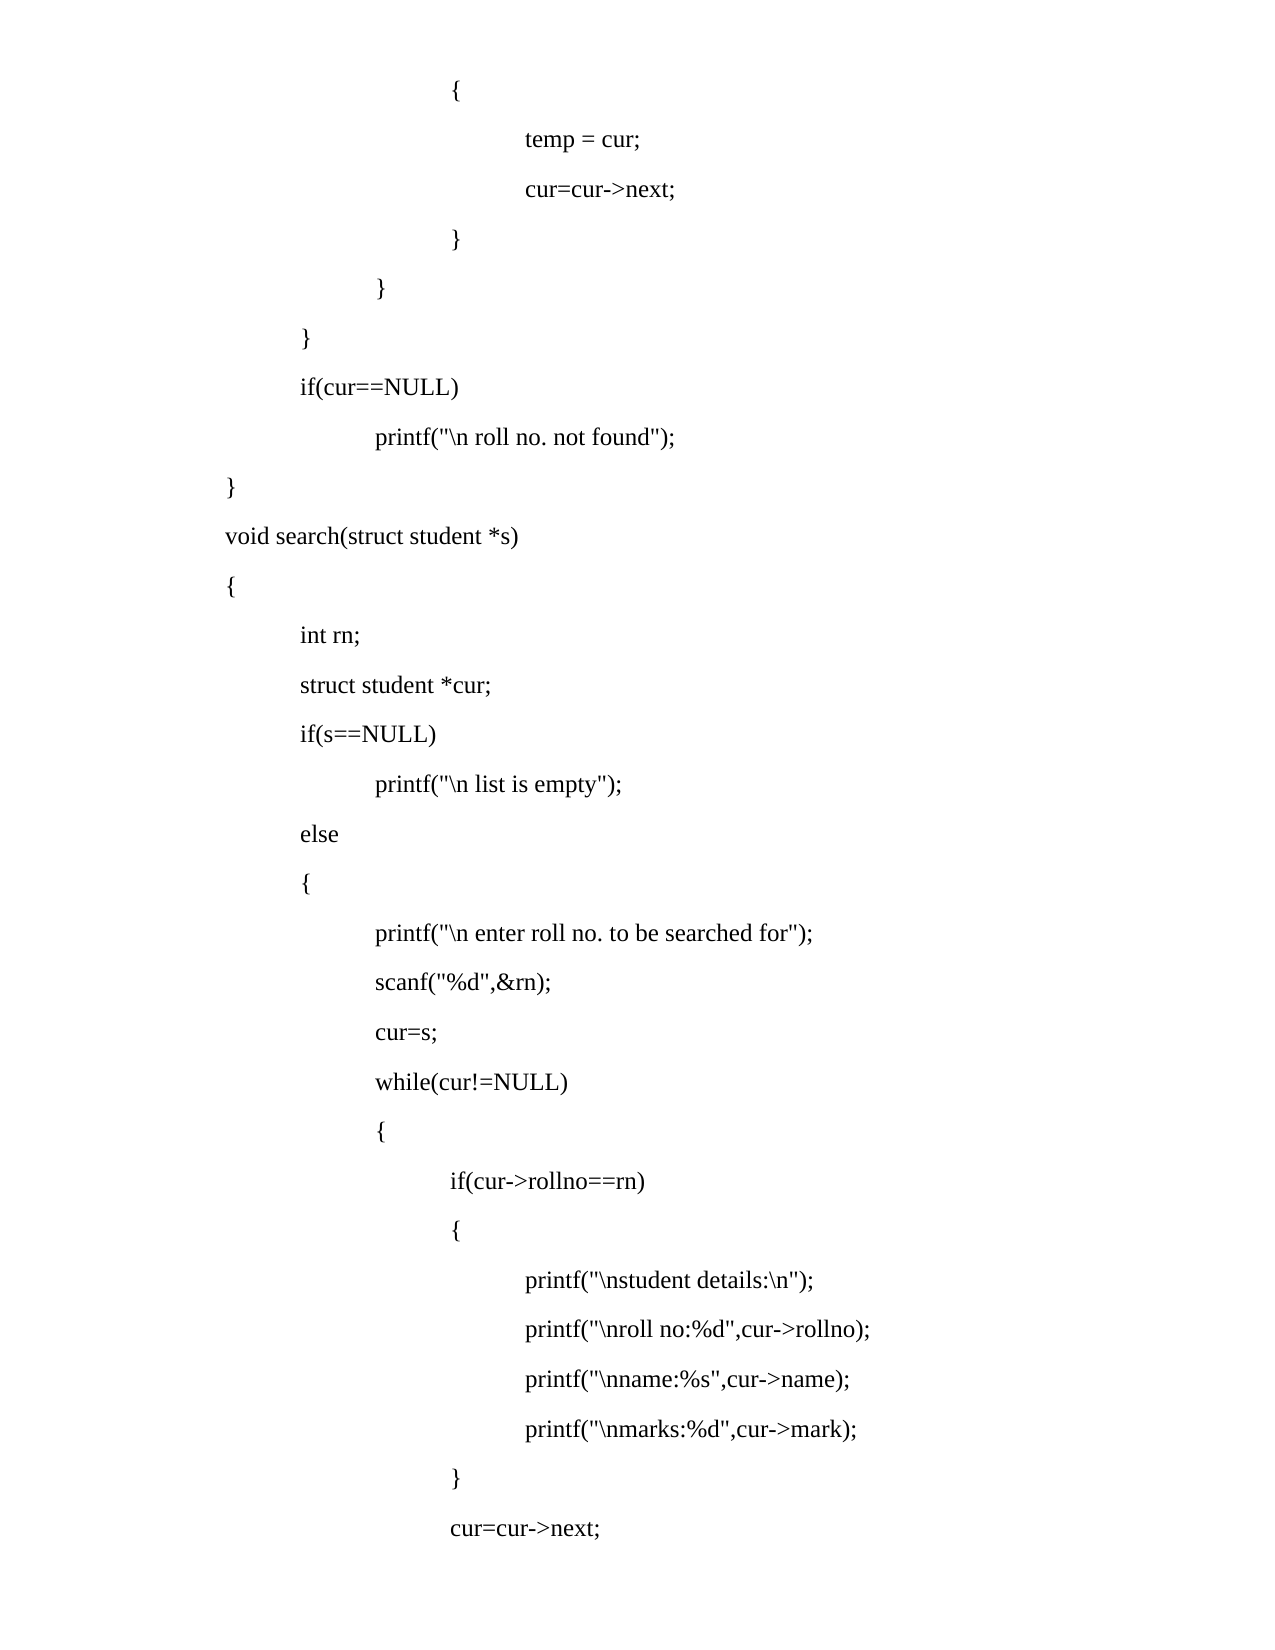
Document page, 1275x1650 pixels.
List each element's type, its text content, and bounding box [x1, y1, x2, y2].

text struct student *cur; [150, 670, 1200, 699]
text { [150, 571, 1200, 599]
text printf("\nname:%s",cur->name); [150, 1364, 1200, 1393]
text { [150, 1116, 1200, 1145]
text int rn; [150, 620, 1200, 649]
text while(cur!=NULL) [150, 1067, 1200, 1095]
text scanf("%d",&rn); [150, 967, 1200, 996]
text printf("\n roll no. not found"); [150, 422, 1200, 451]
text if(cur->rollno==rn) [150, 1166, 1200, 1194]
text { [150, 868, 1200, 897]
text printf("\n list is empty"); [150, 769, 1200, 798]
text { [150, 75, 1200, 104]
text if(cur==NULL) [150, 372, 1200, 401]
text cur=s; [150, 1017, 1200, 1046]
text printf("\nstudent details:\n"); [150, 1265, 1200, 1294]
text } [150, 224, 1200, 252]
text cur=cur->next; [150, 1513, 1200, 1542]
text printf("\n enter roll no. to be searched for"); [150, 918, 1200, 947]
text printf("\nmarks:%d",cur->mark); [150, 1414, 1200, 1442]
text temp = cur; [150, 124, 1200, 153]
text cur=cur->next; [150, 174, 1200, 203]
text } [150, 1463, 1200, 1492]
text if(s==NULL) [150, 719, 1200, 748]
text void search(struct student *s) [150, 521, 1200, 550]
text } [150, 323, 1200, 352]
text else [150, 819, 1200, 847]
text } [150, 273, 1200, 302]
text { [150, 1215, 1200, 1244]
text printf("\nroll no:%d",cur->rollno); [150, 1314, 1200, 1343]
text } [150, 472, 1200, 500]
